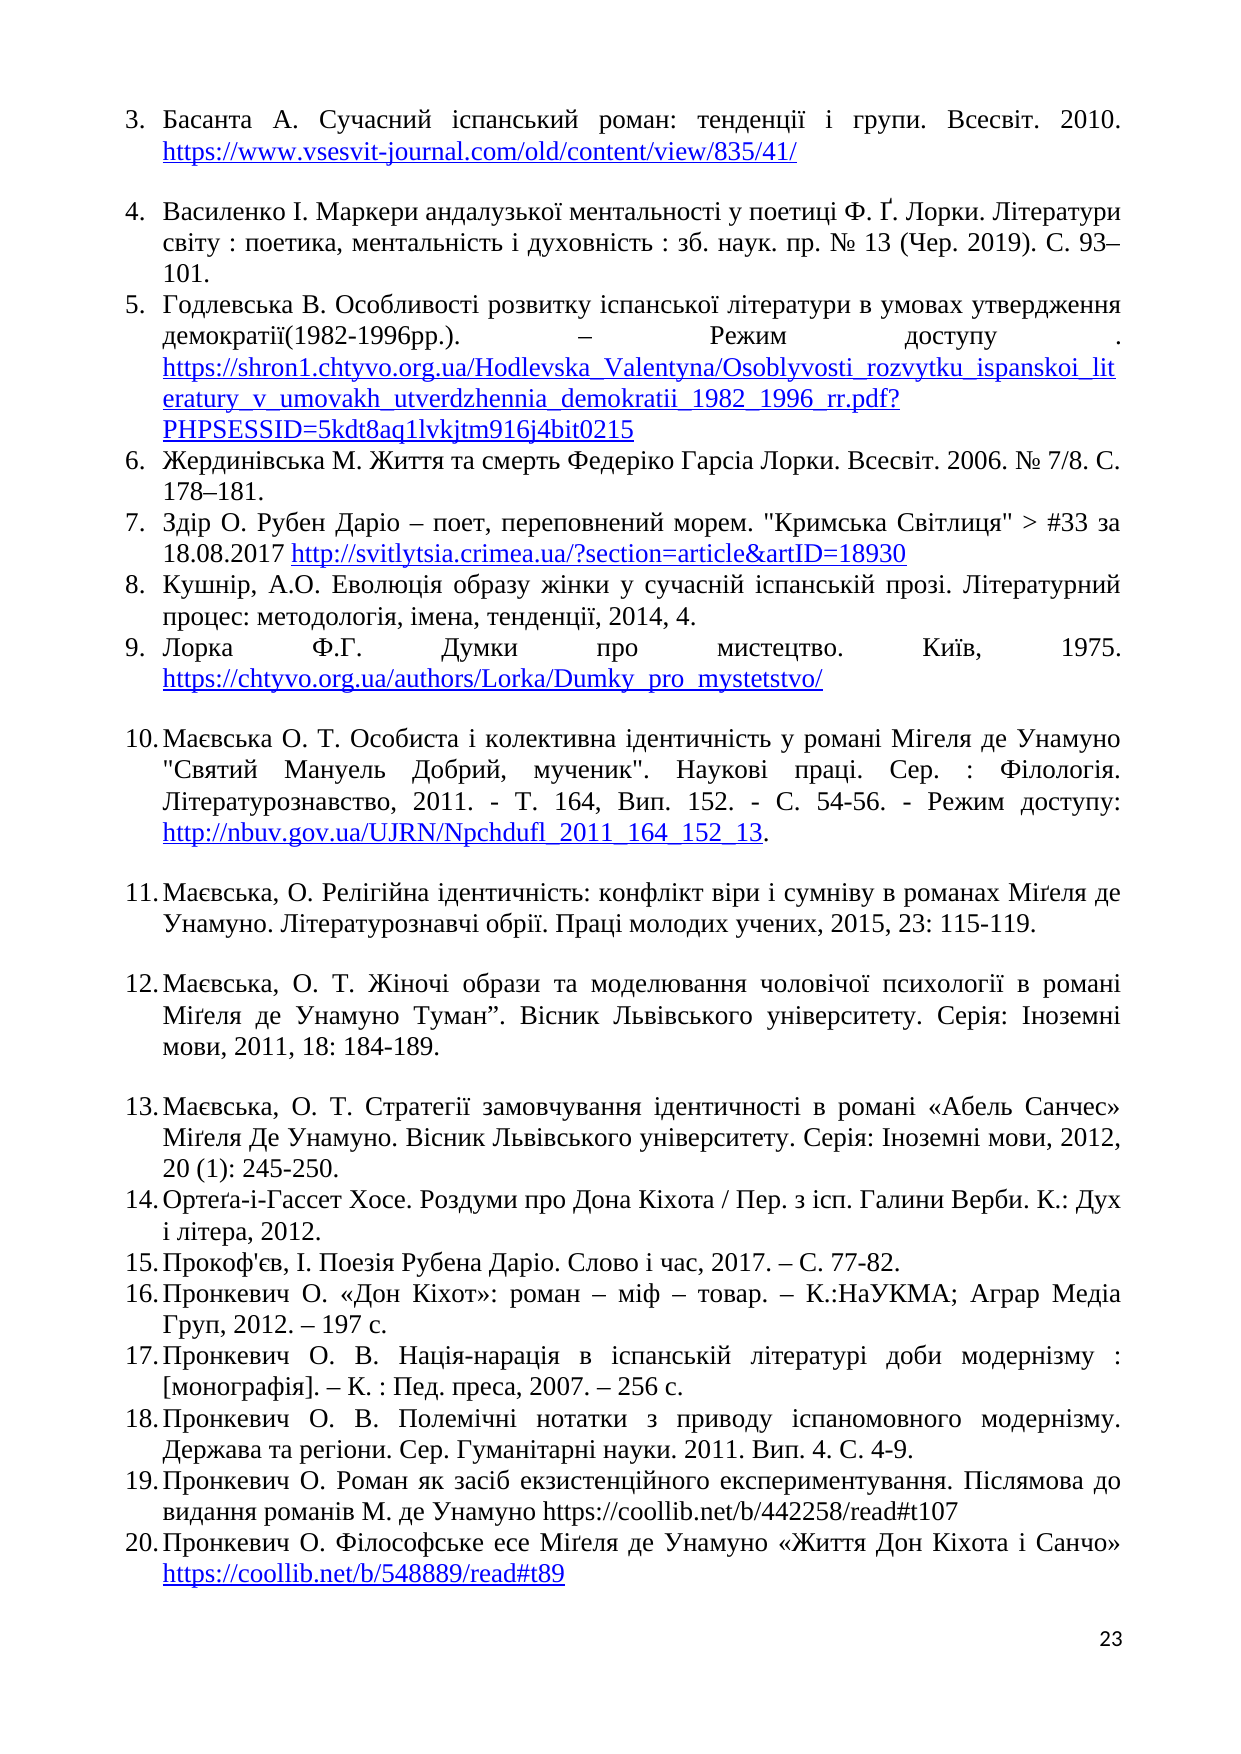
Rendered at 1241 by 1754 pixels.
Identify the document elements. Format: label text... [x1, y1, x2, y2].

list Лорка Ф.Г. Думки про мистецтво. Київ, 1975. https://chtyvo.org.ua/authors/Lorka/Dumky_pro_mystetstvo/ [125, 631, 1122, 693]
list Басанта А. Сучасний іспанський роман: тенденції і групи. Всесвіт. 2010. https://www.vsesvit-journal.com/old/content/view/835/41/ [125, 103, 1122, 166]
list Маєвська, О. Релігійна ідентичність: конфлікт віри і сумніву в романах Міґеля де Унамуно. Літературознавчі обрії. Праці молодих учених, 2015, 23: 115-119. [125, 876, 1122, 938]
list Здір О. Рубен Даріо – поет, переповнений морем. "Кримська Свiтлиця" > #33 за 18.08.2017 http://svitlytsia.crimea.ua/?section=article&artID=18930 [125, 506, 1122, 569]
list Пронкевич О. Роман як засіб екзистенційного експериментування. Післямова до видання романів М. де Унамуно https://coollib.net/b/442258/read#t107 [125, 1464, 1122, 1526]
list Пронкевич О. Філософське есе Міґеля де Унамуно «Життя Дон Кіхота і Санчо» https://coollib.net/b/548889/read#t89 [125, 1526, 1122, 1588]
list Ортеґа-і-Гассет Хосе. Роздуми про Дона Кіхота / Пер. з ісп. Галини Верби. К.: Дух і літера, 2012. [125, 1184, 1122, 1246]
list Пронкевич О. В. Полемічні нотатки з приводу іспаномовного модернізму. Держава та регіони. Сер. Гуманітарні науки. 2011. Вип. 4. С. 4-9. [125, 1402, 1122, 1464]
list Пронкевич О. «Дон Кіхот»: роман – міф – товар. – К.:НаУКМА; Аграр Медіа Груп, 2012. – 197 с. [125, 1277, 1122, 1339]
list Василенко I. Маркери андалузької ментальностi у поетицi Ф. Ґ. Лорки. Літератури світу : поетика, ментальність і духовність : зб. наук. пр. № 13 (Чер. 2019). С. 93–101. [125, 195, 1122, 288]
list Прокоф'єв, І. Поезія Рубена Даріо. Слово і час, 2017. – С. 77-82. [125, 1246, 1122, 1277]
list Жердинівська М. Життя та смерть Федеріко Гарсіа Лорки. Всесвіт. 2006. № 7/8. С. 178–181. [125, 444, 1122, 506]
list Маєвська, О. Т. Стратегії замовчування ідентичності в романі «Абель Санчес» Міґеля Де Унамуно. Вісник Львівського університету. Серія: Іноземні мови, 2012, 20 (1): 245-250. [125, 1090, 1122, 1184]
list Маєвська, О. Т. Жіночі образи та моделювання чоловічої психології в романі Міґеля де Унамуно Туман”. Вісник Львівського університету. Серія: Іноземні мови, 2011, 18: 184-189. [125, 968, 1122, 1061]
list Маєвська О. Т. Особиста і колективна ідентичність у романі Мігеля де Унамуно "Святий Мануель Добрий, мученик". Наукові праці. Сер. : Філологія. Літературознавство, 2011. - Т. 164, Вип. 152. - С. 54-56. - Режим доступу: http://nbuv.gov.ua/UJRN/Npchdufl_2011_164_152_13. [125, 722, 1122, 847]
list Пронкевич О. В. Нація-нарація в іспанській літературі доби модернізму : [монографія]. – К. : Пед. преса, 2007. – 256 с. [125, 1339, 1122, 1402]
list Годлевська В. Особливості розвитку іспанської літератури в умовах утвердження демократії(1982-1996рр.). – Режим доступу . https://shron1.chtyvo.org.ua/Hodlevska_Valentyna/Osoblyvosti_rozvytku_ispanskoi_literatury_v_umovakh_utverdzhennia_demokratii_1982_1996_rr.pdf?PHPSESSID=5kdt8aq1lvkjtm916j4bit0215 [125, 288, 1122, 444]
list Кушнір, А.О. Еволюція образу жінки у сучасній іспанській прозі. Літературний процес: методологія, імена, тенденції, 2014, 4. [125, 569, 1122, 631]
